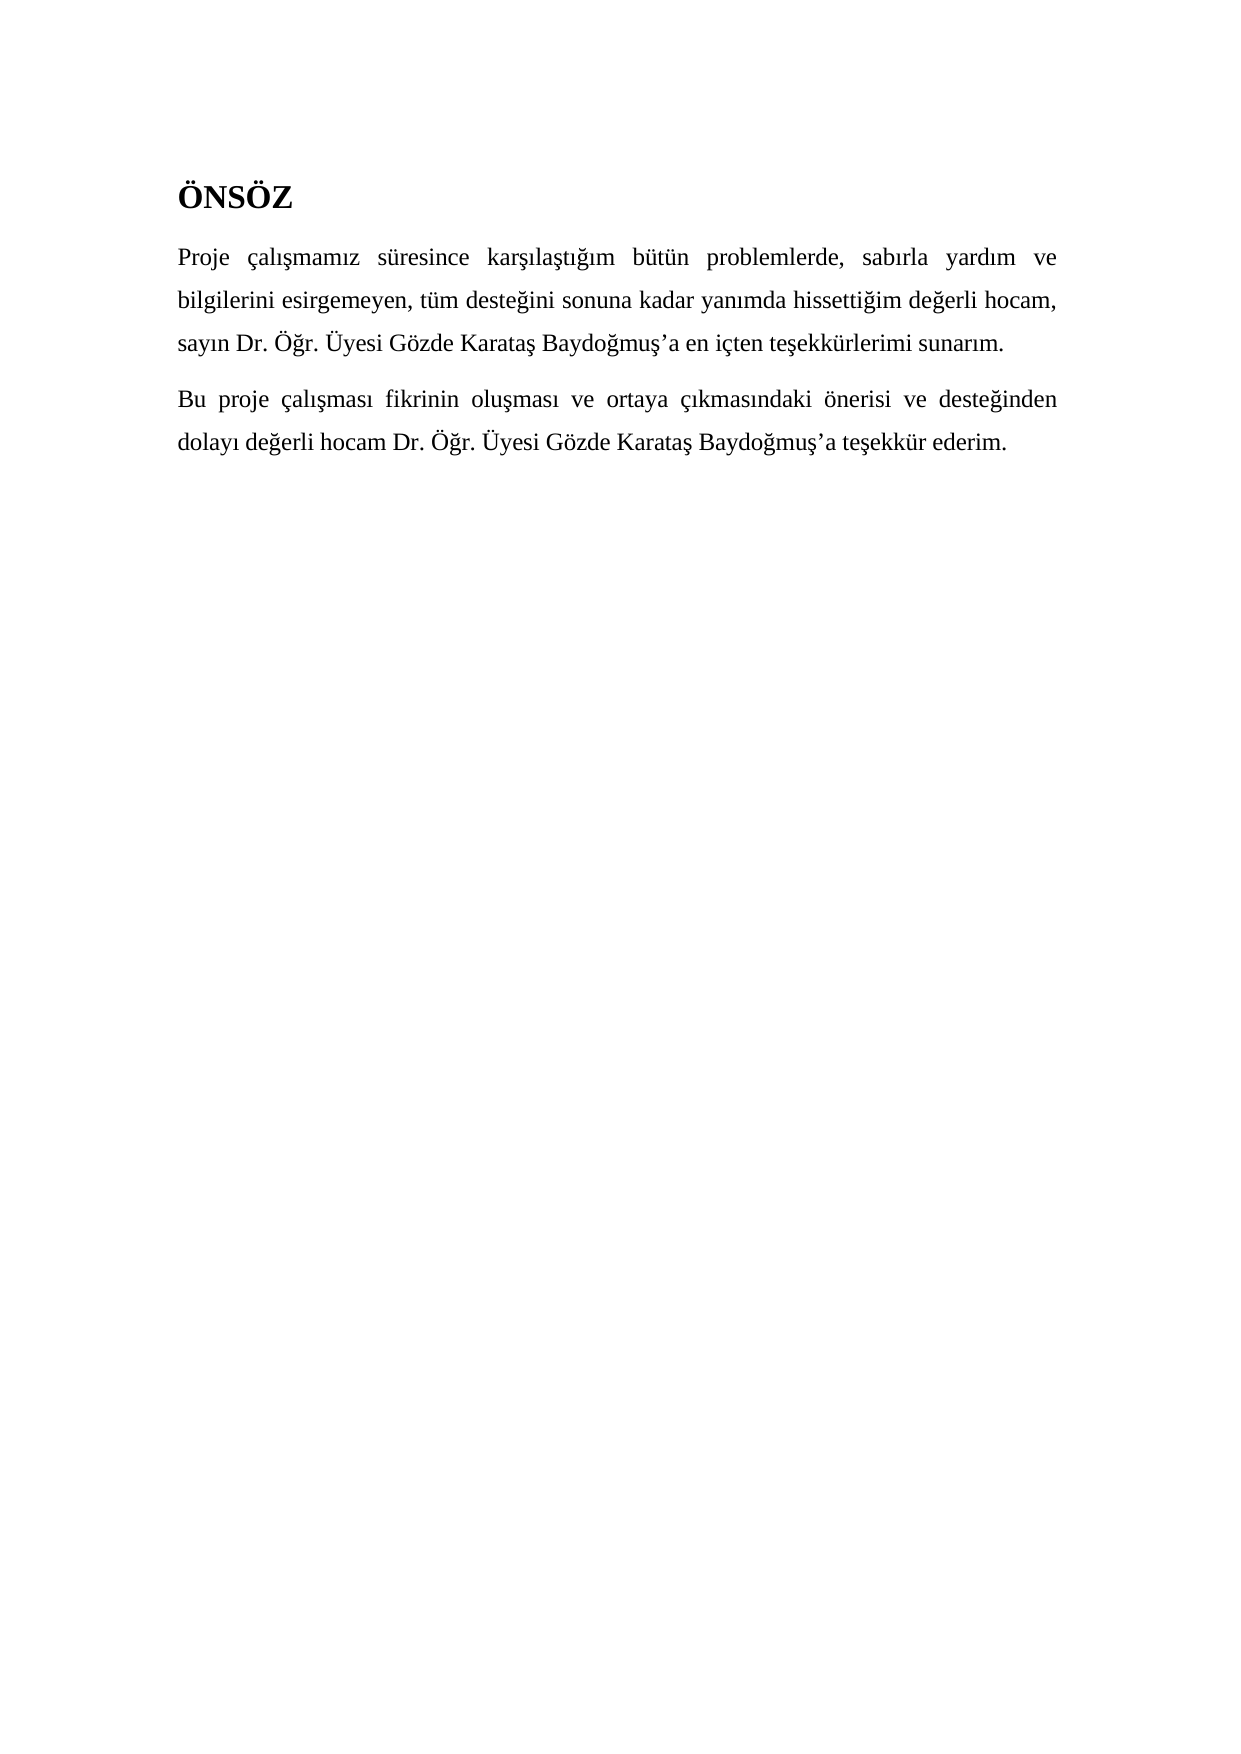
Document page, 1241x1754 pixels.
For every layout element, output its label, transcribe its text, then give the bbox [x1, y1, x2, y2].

text Bu proje çalışması fikrinin oluşması ve ortaya çıkmasındaki önerisi ve desteğinden dolayı değerli hocam Dr. Öğr. Üyesi Gözde Karataş Baydoğmuş’a teşekkür ederim. [177, 384, 1057, 456]
text Proje çalışmamız süresince karşılaştığım bütün problemlerde, sabırla yardım ve bilgilerini esirgemeyen, tüm desteğini sonuna kadar yanımda hissettiğim değerli hocam, sayın Dr. Öğr. Üyesi Gözde Karataş Baydoğmuş’a en içten teşekkürlerimi sunarım. [177, 242, 1057, 357]
text ÖNSÖZ [177, 177, 1063, 216]
